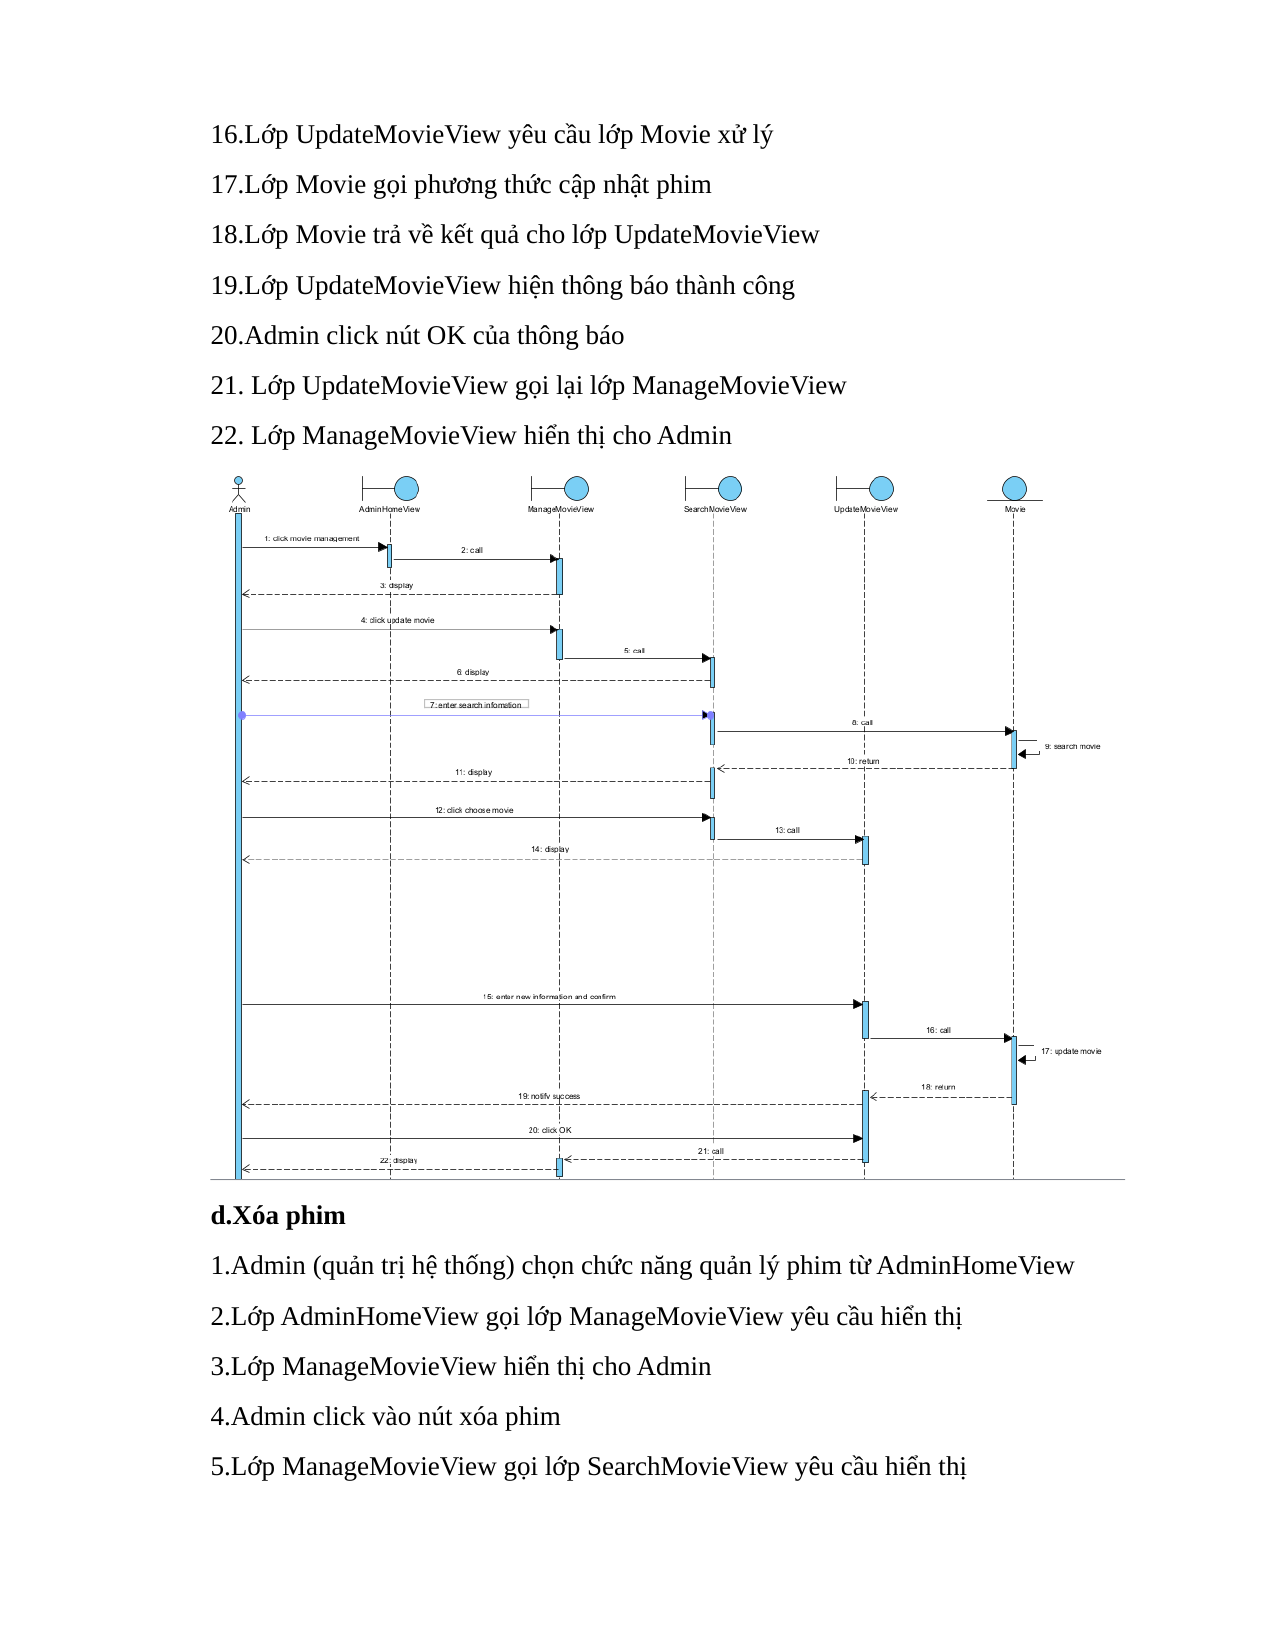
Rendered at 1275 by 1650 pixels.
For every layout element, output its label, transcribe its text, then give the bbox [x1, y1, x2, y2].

text 4.Admin click vào nút xóa phim [210, 1400, 1125, 1431]
text 2.Lớp AdminHomeView gọi lớp ManageMovieView yêu cầu hiển thị [210, 1300, 1125, 1331]
text 21. Lớp UpdateMovieView gọi lại lớp ManageMovieView [210, 369, 1125, 400]
text d.Xóa phim [210, 1199, 1125, 1230]
text 18.Lớp Movie trả về kết quả cho lớp UpdateMovieView [210, 218, 1125, 250]
text 20.Admin click nút OK của thông báo [210, 319, 1125, 350]
text 22. Lớp ManageMovieView hiển thị cho Admin [210, 419, 1125, 451]
text 16.Lớp UpdateMovieView yêu cầu lớp Movie xử lý [210, 118, 1125, 149]
text 1.Admin (quản trị hệ thống) chọn chức năng quản lý phim từ AdminHomeView [210, 1249, 1125, 1281]
text 19.Lớp UpdateMovieView hiện thông báo thành công [210, 269, 1125, 300]
text 5.Lớp ManageMovieView gọi lớp SearchMovieView yêu cầu hiển thị [210, 1450, 1125, 1481]
text 3.Lớp ManageMovieView hiển thị cho Admin [210, 1350, 1125, 1381]
picture [210, 469, 1125, 1181]
text 17.Lớp Movie gọi phương thức cập nhật phim [210, 168, 1125, 199]
